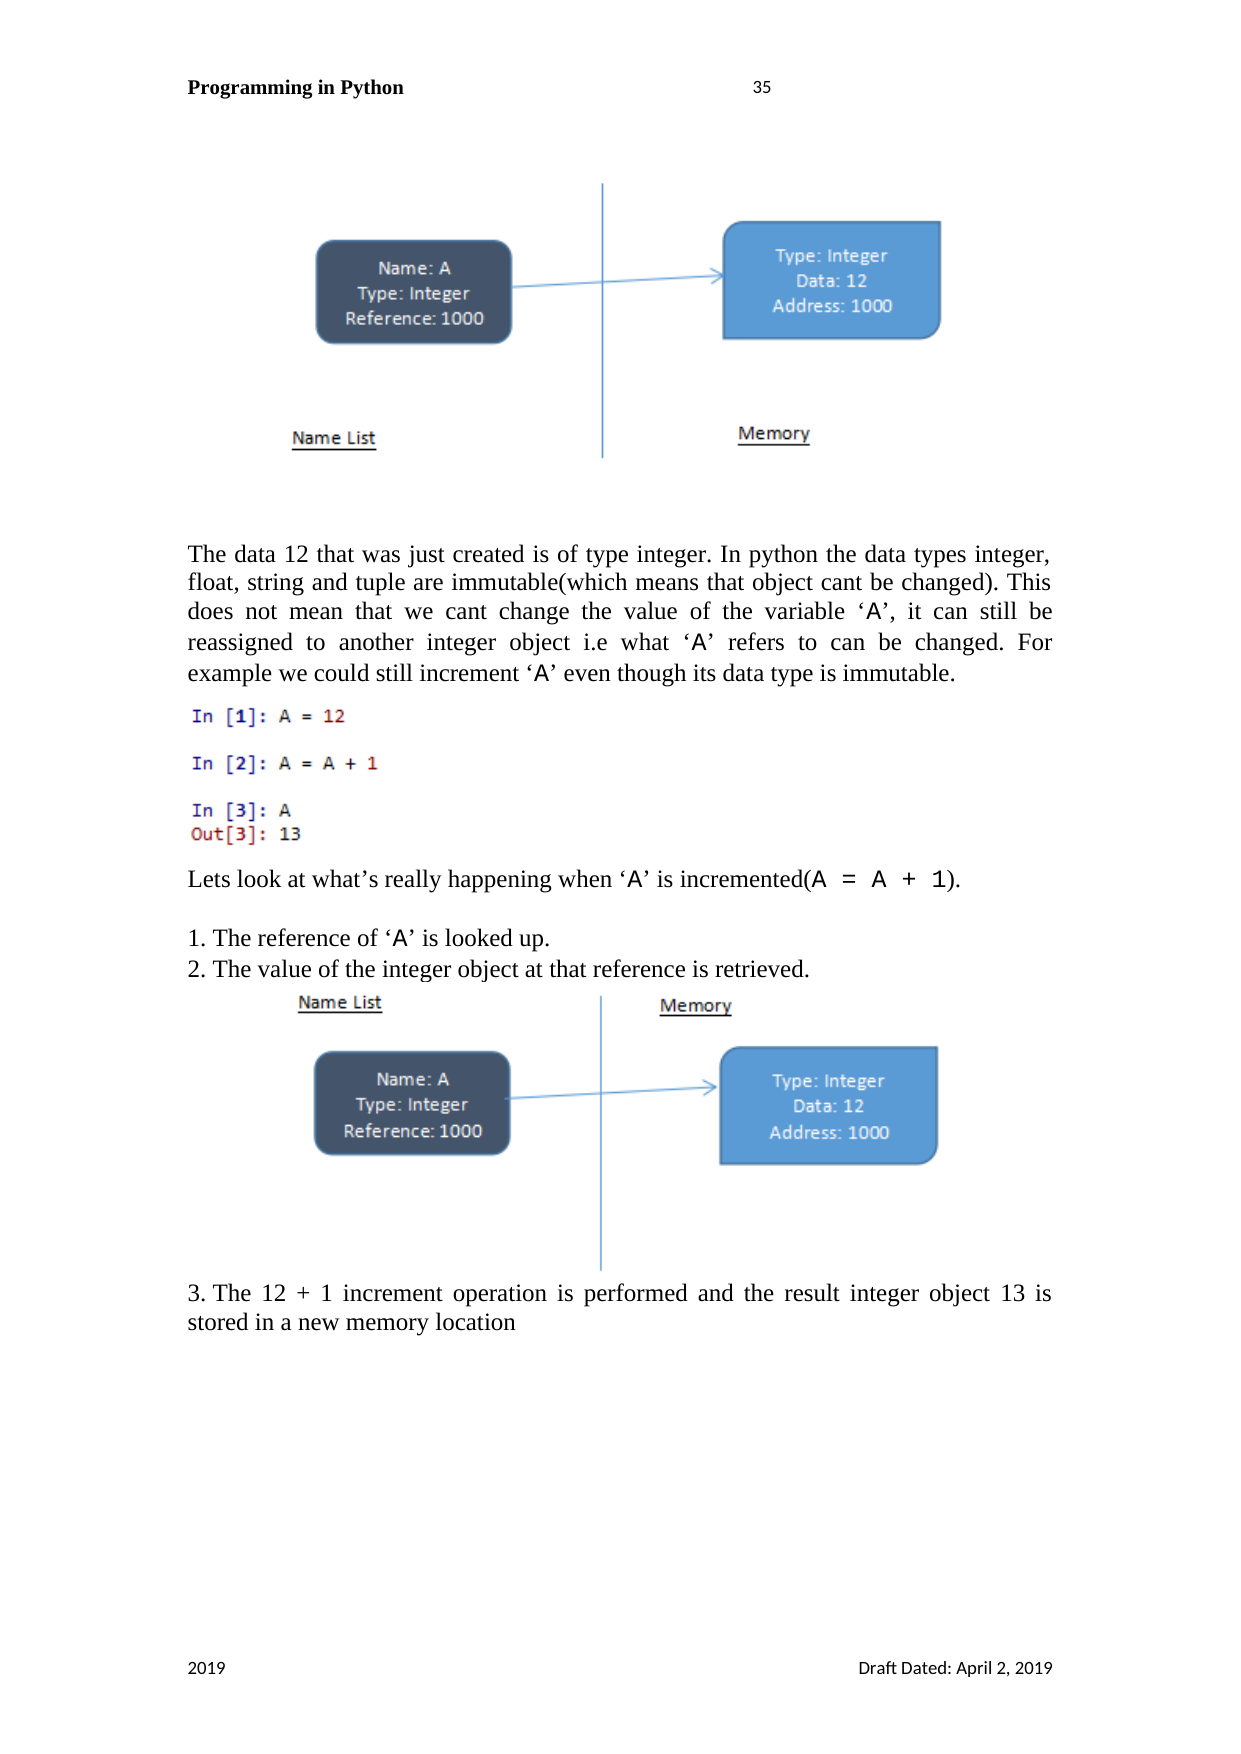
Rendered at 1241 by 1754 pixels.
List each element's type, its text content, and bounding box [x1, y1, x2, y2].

list The reference of ‘A’ is looked up. [187, 923, 1053, 954]
list The value of the integer object at that reference is retrieved. [187, 954, 1053, 983]
list The data 12 that was just created is of type integer. In python the data types integer, float, string and tuple are immutable(which means that object cant be changed). This does not mean that we cant change the value of the variable ‘A’, it can still be reassigned to another integer object i.e what ‘A’ refers to can be changed. For example we could still increment ‘A’ even though its data type is immutable. [187, 539, 1053, 689]
picture [264, 150, 976, 482]
list The 12 + 1 increment operation is performed and the result integer object 13 is stored in a new memory location [187, 1278, 1053, 1336]
picture [187, 688, 532, 864]
list Lets look at what’s really happening when ‘A’ is incremented(A = A + 1). [187, 864, 1053, 894]
picture [292, 982, 948, 1279]
